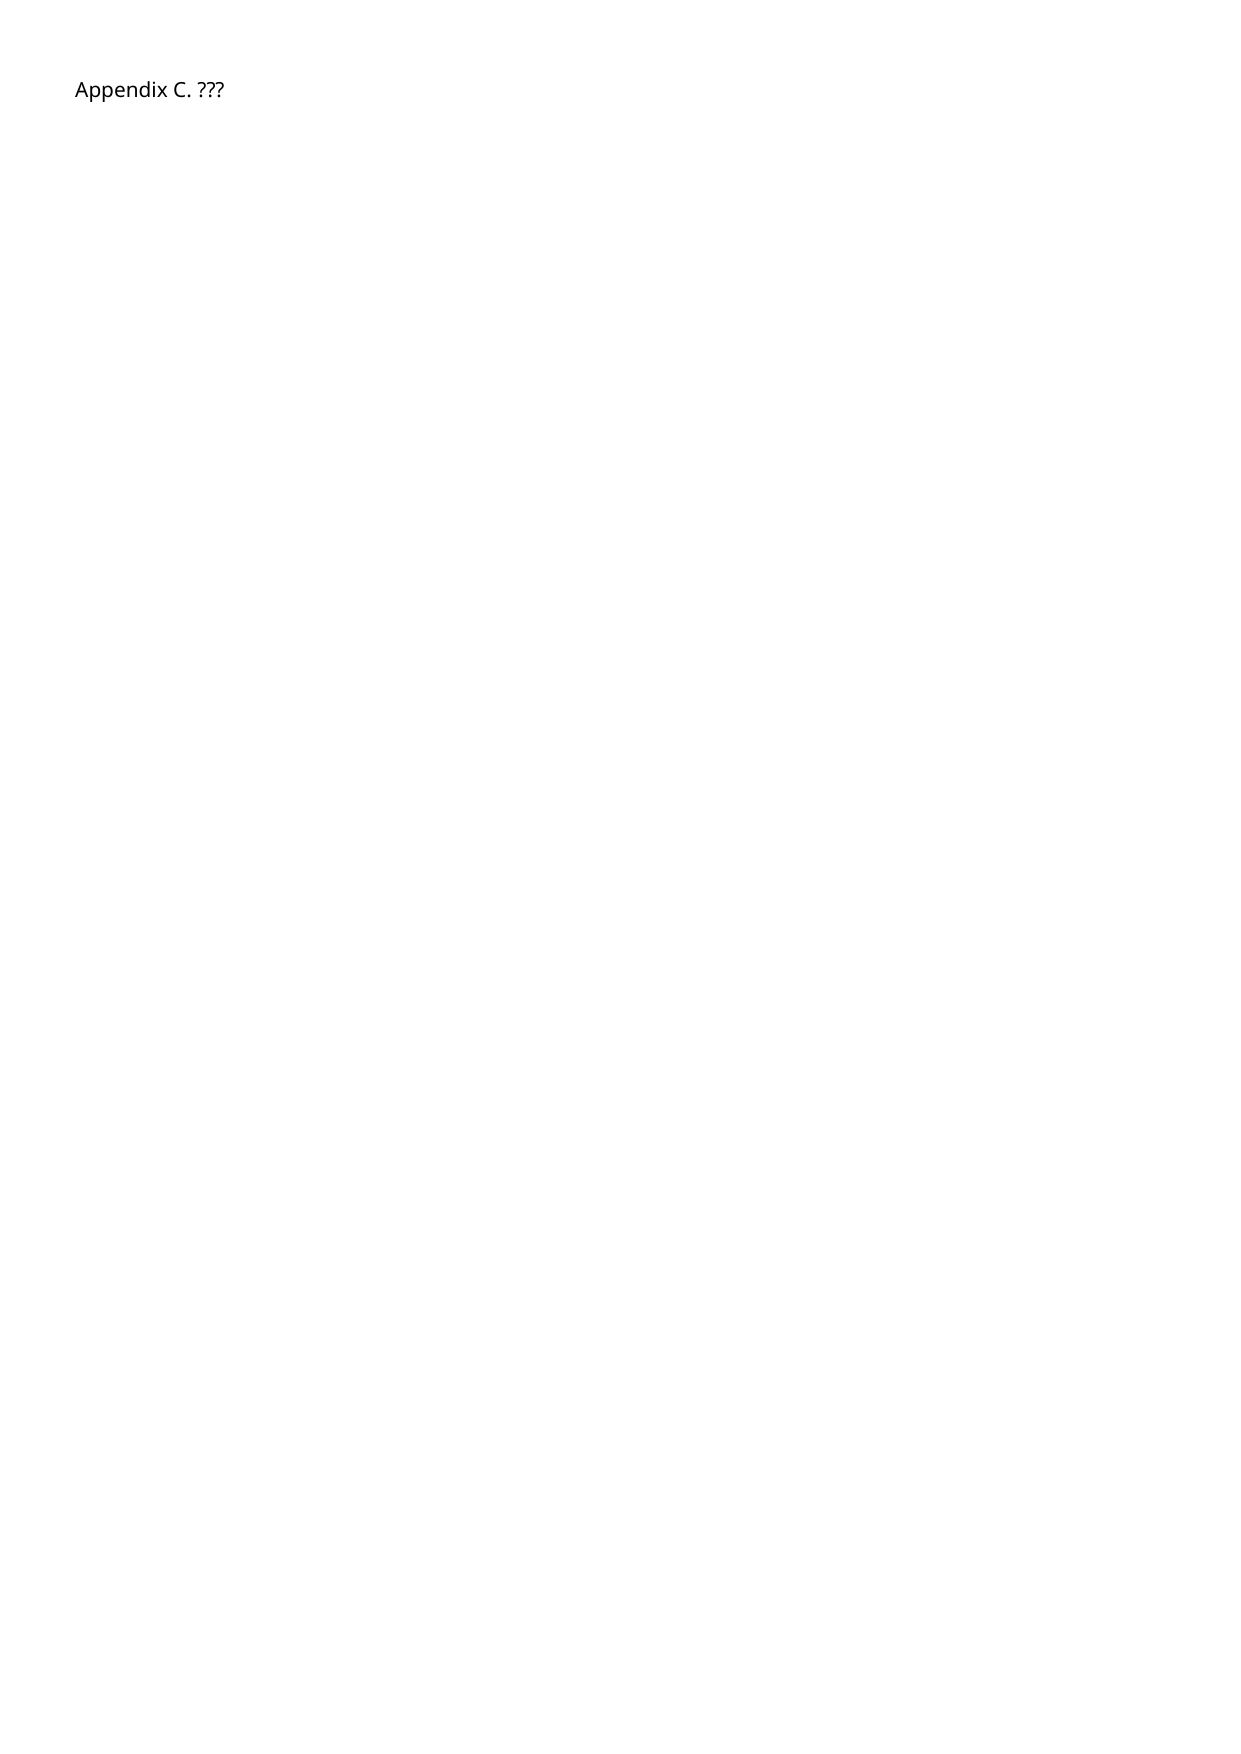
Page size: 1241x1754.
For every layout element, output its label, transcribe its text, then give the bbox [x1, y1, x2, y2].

text Appendix C. ??? [75, 75, 1165, 103]
